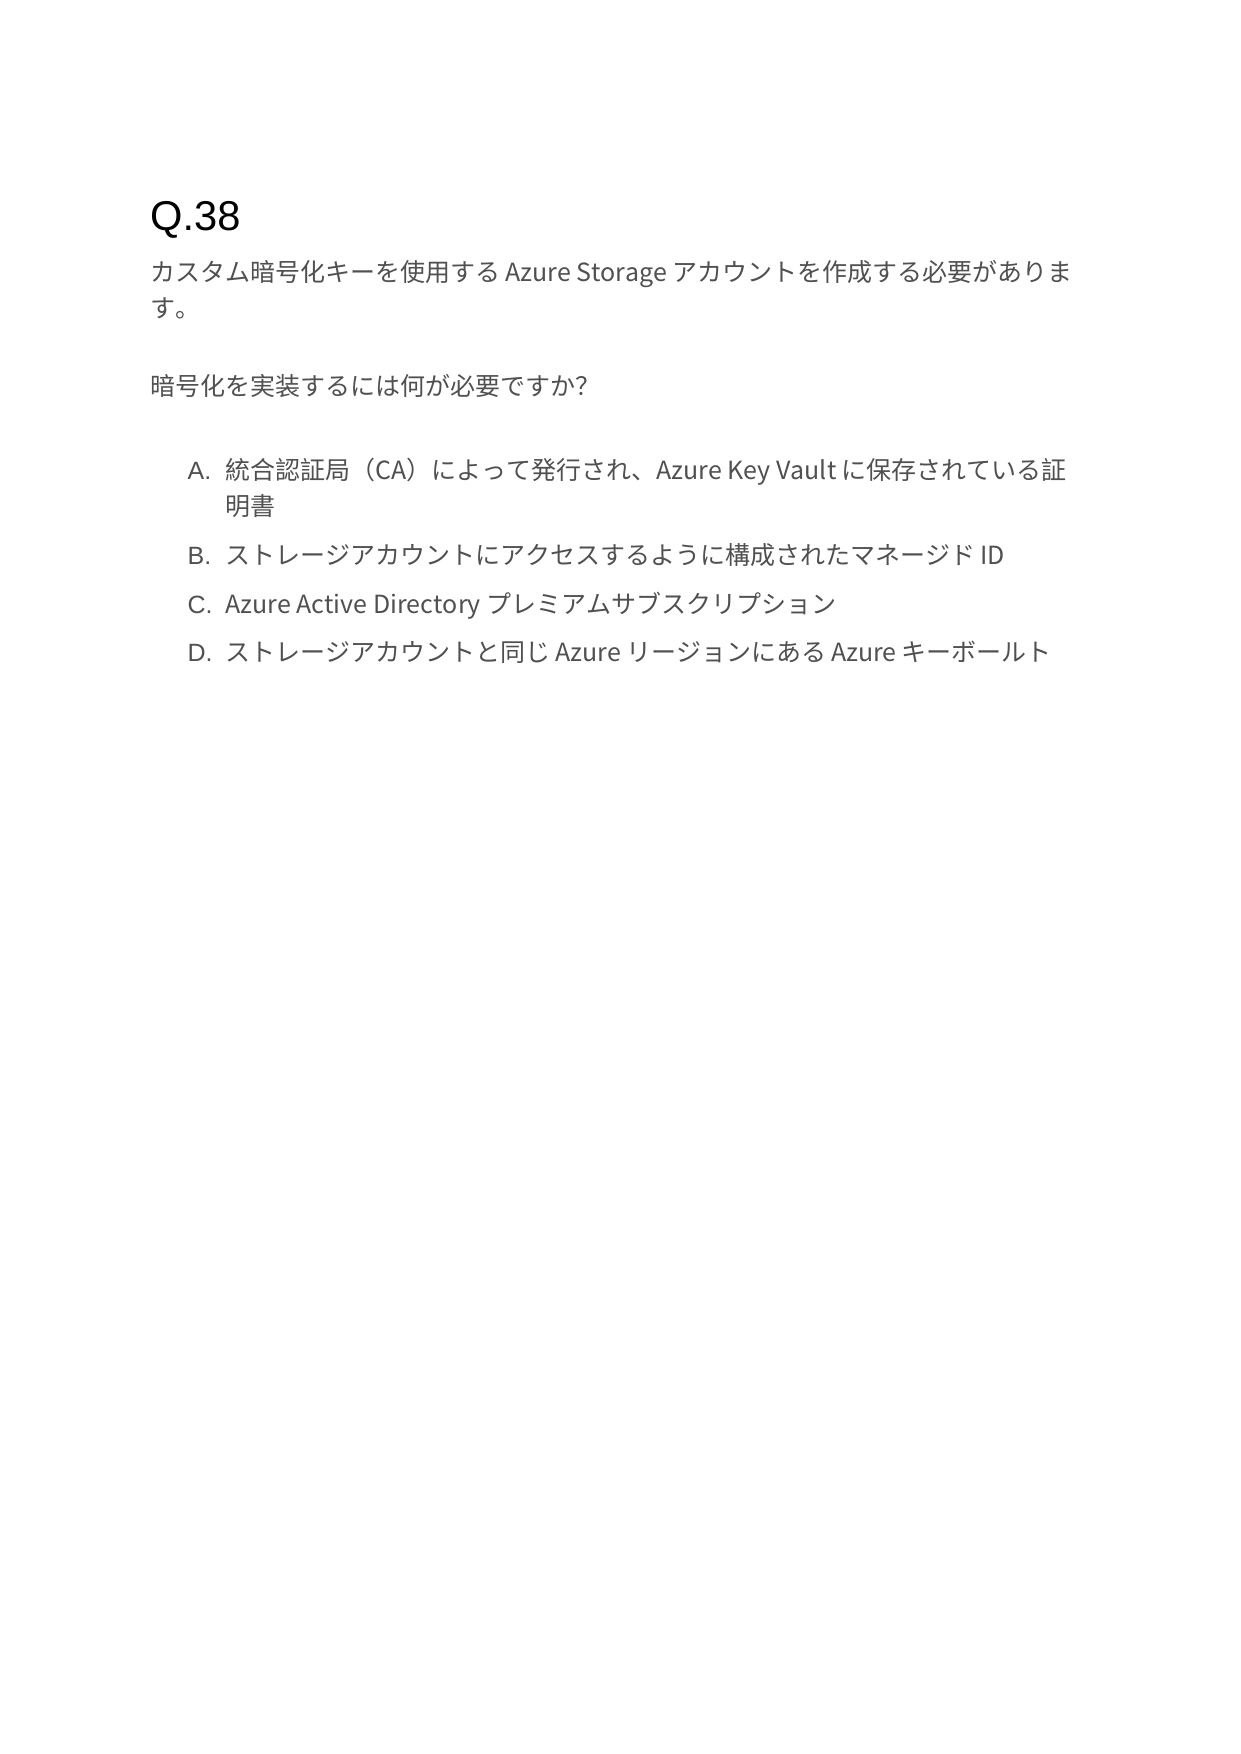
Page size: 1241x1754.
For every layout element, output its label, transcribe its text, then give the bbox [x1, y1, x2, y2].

text 暗号化を実装するには何が必要ですか？ [150, 366, 1090, 402]
text カスタム暗号化キーを使用するAzure Storageアカウントを作成する必要があります。 [150, 252, 1090, 324]
subtitle Q.38 [150, 192, 1090, 239]
list ストレージアカウントと同じAzureリージョンにあるAzureキーボールト [187, 627, 1090, 675]
list Azure Active Directoryプレミアムサブスクリプション [187, 578, 1090, 627]
list 統合認証局（CA）によって発行され、Azure Key Vaultに保存されている証明書 [187, 444, 1090, 529]
list ストレージアカウントにアクセスするように構成されたマネージドID [187, 529, 1090, 578]
